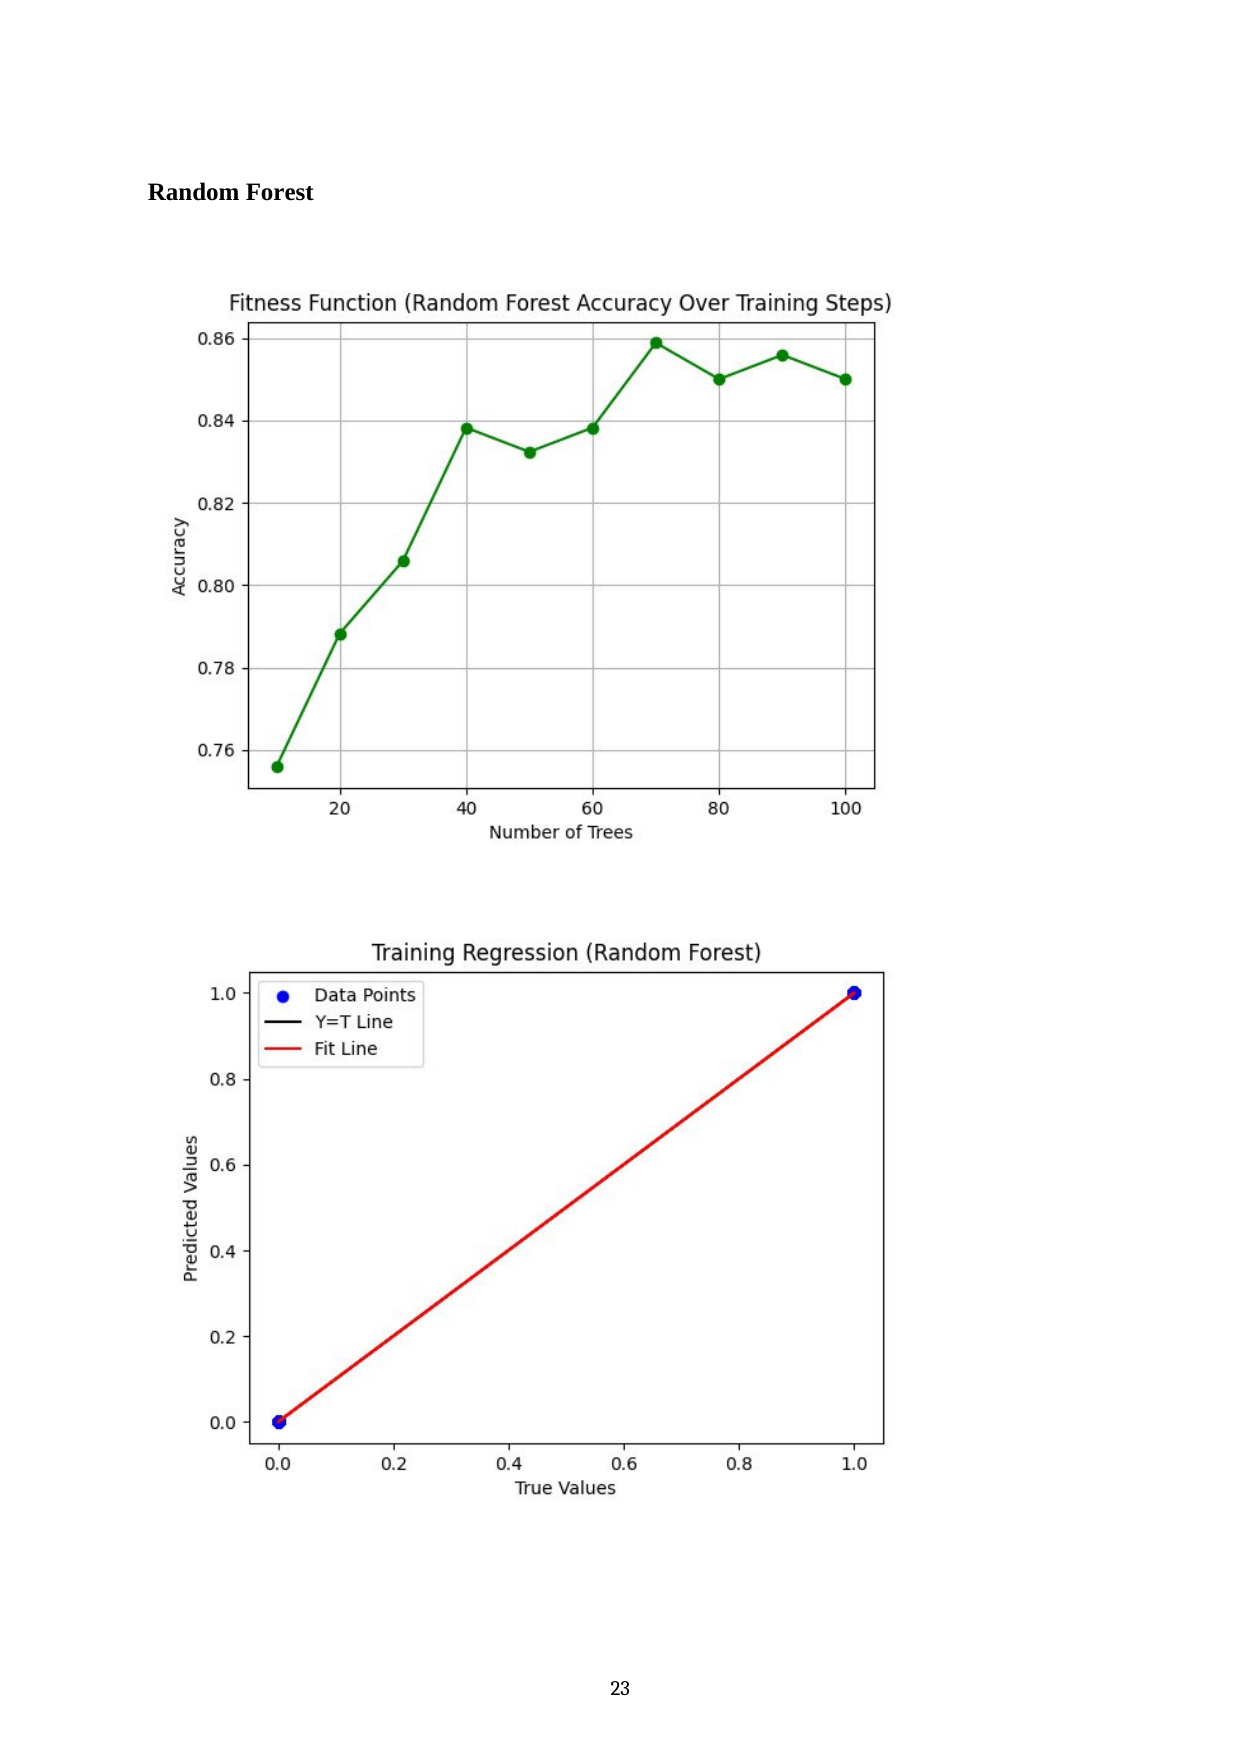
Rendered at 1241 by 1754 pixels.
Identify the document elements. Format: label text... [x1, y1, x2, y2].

picture [147, 898, 965, 1511]
text Random Forest [148, 177, 1177, 206]
